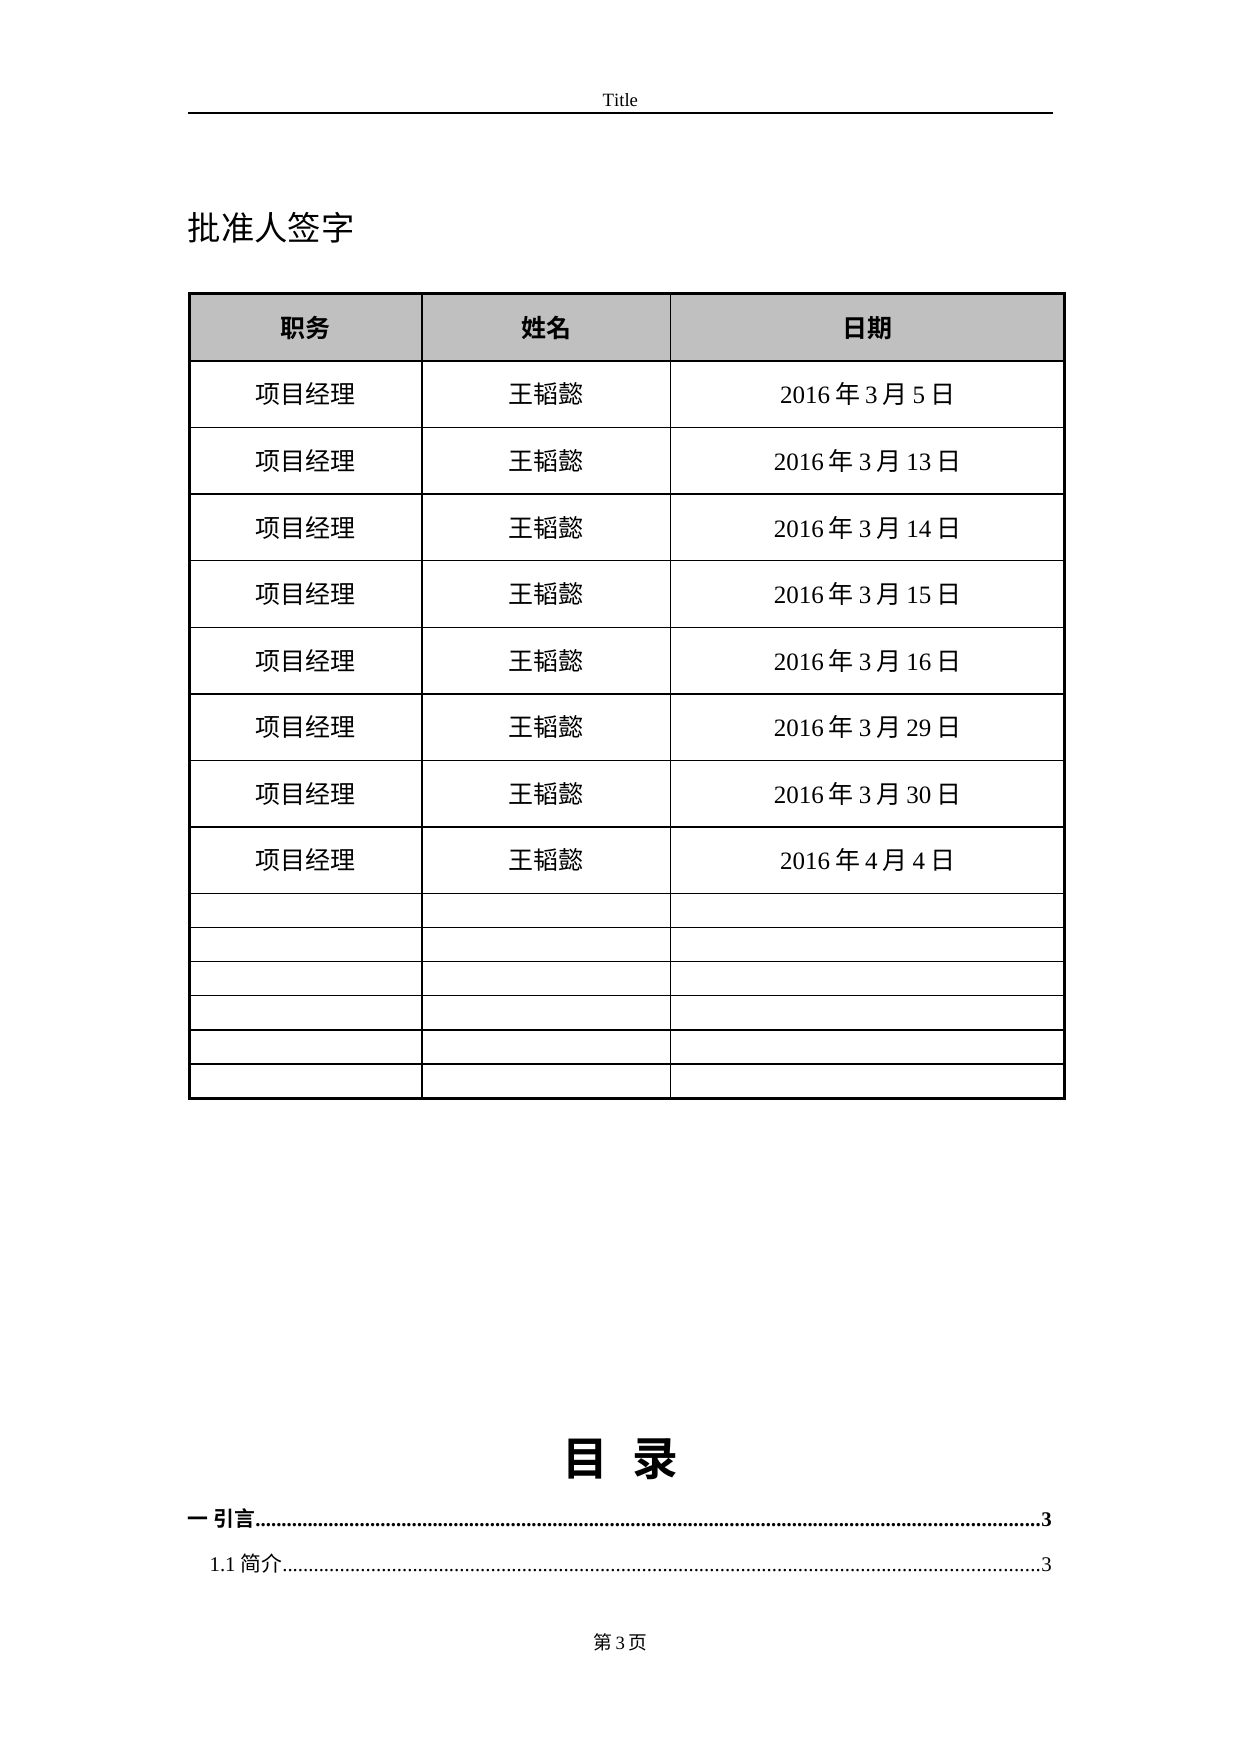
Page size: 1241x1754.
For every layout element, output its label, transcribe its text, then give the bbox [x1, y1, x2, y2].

table_cell 项目经理 [191, 628, 421, 693]
text 目 录 [187, 1425, 1053, 1490]
table_cell [671, 996, 1063, 1029]
text 1.1 简介 3 [209, 1548, 1053, 1580]
table_cell [671, 1065, 1063, 1097]
table_cell 王韬懿 [423, 828, 670, 893]
table_cell 王韬懿 [423, 628, 670, 693]
table_cell 王韬懿 [423, 362, 670, 427]
table_cell 2016年3月13日 [671, 428, 1063, 493]
table_header 职务 [191, 295, 421, 360]
table_cell 2016年3月5日 [671, 362, 1063, 427]
table_cell 2016年3月16日 [671, 628, 1063, 693]
table_cell [423, 996, 670, 1029]
table_cell 项目经理 [191, 362, 421, 427]
table_cell [423, 1065, 670, 1097]
table_cell [191, 1031, 421, 1063]
table_cell 2016年4月4日 [671, 828, 1063, 893]
table_cell [671, 928, 1063, 961]
table_cell 王韬懿 [423, 695, 670, 759]
table_cell 王韬懿 [423, 428, 670, 493]
table_cell [671, 894, 1063, 927]
table_cell 项目经理 [191, 561, 421, 626]
table_cell [191, 1065, 421, 1097]
table_cell 项目经理 [191, 828, 421, 893]
table_cell 2016年3月30日 [671, 761, 1063, 826]
table_cell [191, 962, 421, 995]
table_header 日期 [671, 295, 1063, 360]
table_cell 项目经理 [191, 761, 421, 826]
table_cell [423, 962, 670, 995]
table_cell [423, 1031, 670, 1063]
table_cell [191, 928, 421, 961]
table_cell [423, 928, 670, 961]
table_cell 项目经理 [191, 495, 421, 560]
table_header 姓名 [423, 295, 670, 360]
table_cell 王韬懿 [423, 561, 670, 626]
table_cell 王韬懿 [423, 761, 670, 826]
table_cell [423, 894, 670, 927]
table_cell 项目经理 [191, 695, 421, 759]
table_cell 2016年3月15日 [671, 561, 1063, 626]
table_cell 2016年3月14日 [671, 495, 1063, 560]
table_cell 项目经理 [191, 428, 421, 493]
table_cell 王韬懿 [423, 495, 670, 560]
table_cell [671, 1031, 1063, 1063]
text 批准人签字 [187, 194, 1053, 259]
table_cell 2016年3月29日 [671, 695, 1063, 759]
table_cell [671, 962, 1063, 995]
table_cell [191, 894, 421, 927]
text 一 引言 3 [187, 1503, 1053, 1535]
table_cell [191, 996, 421, 1029]
